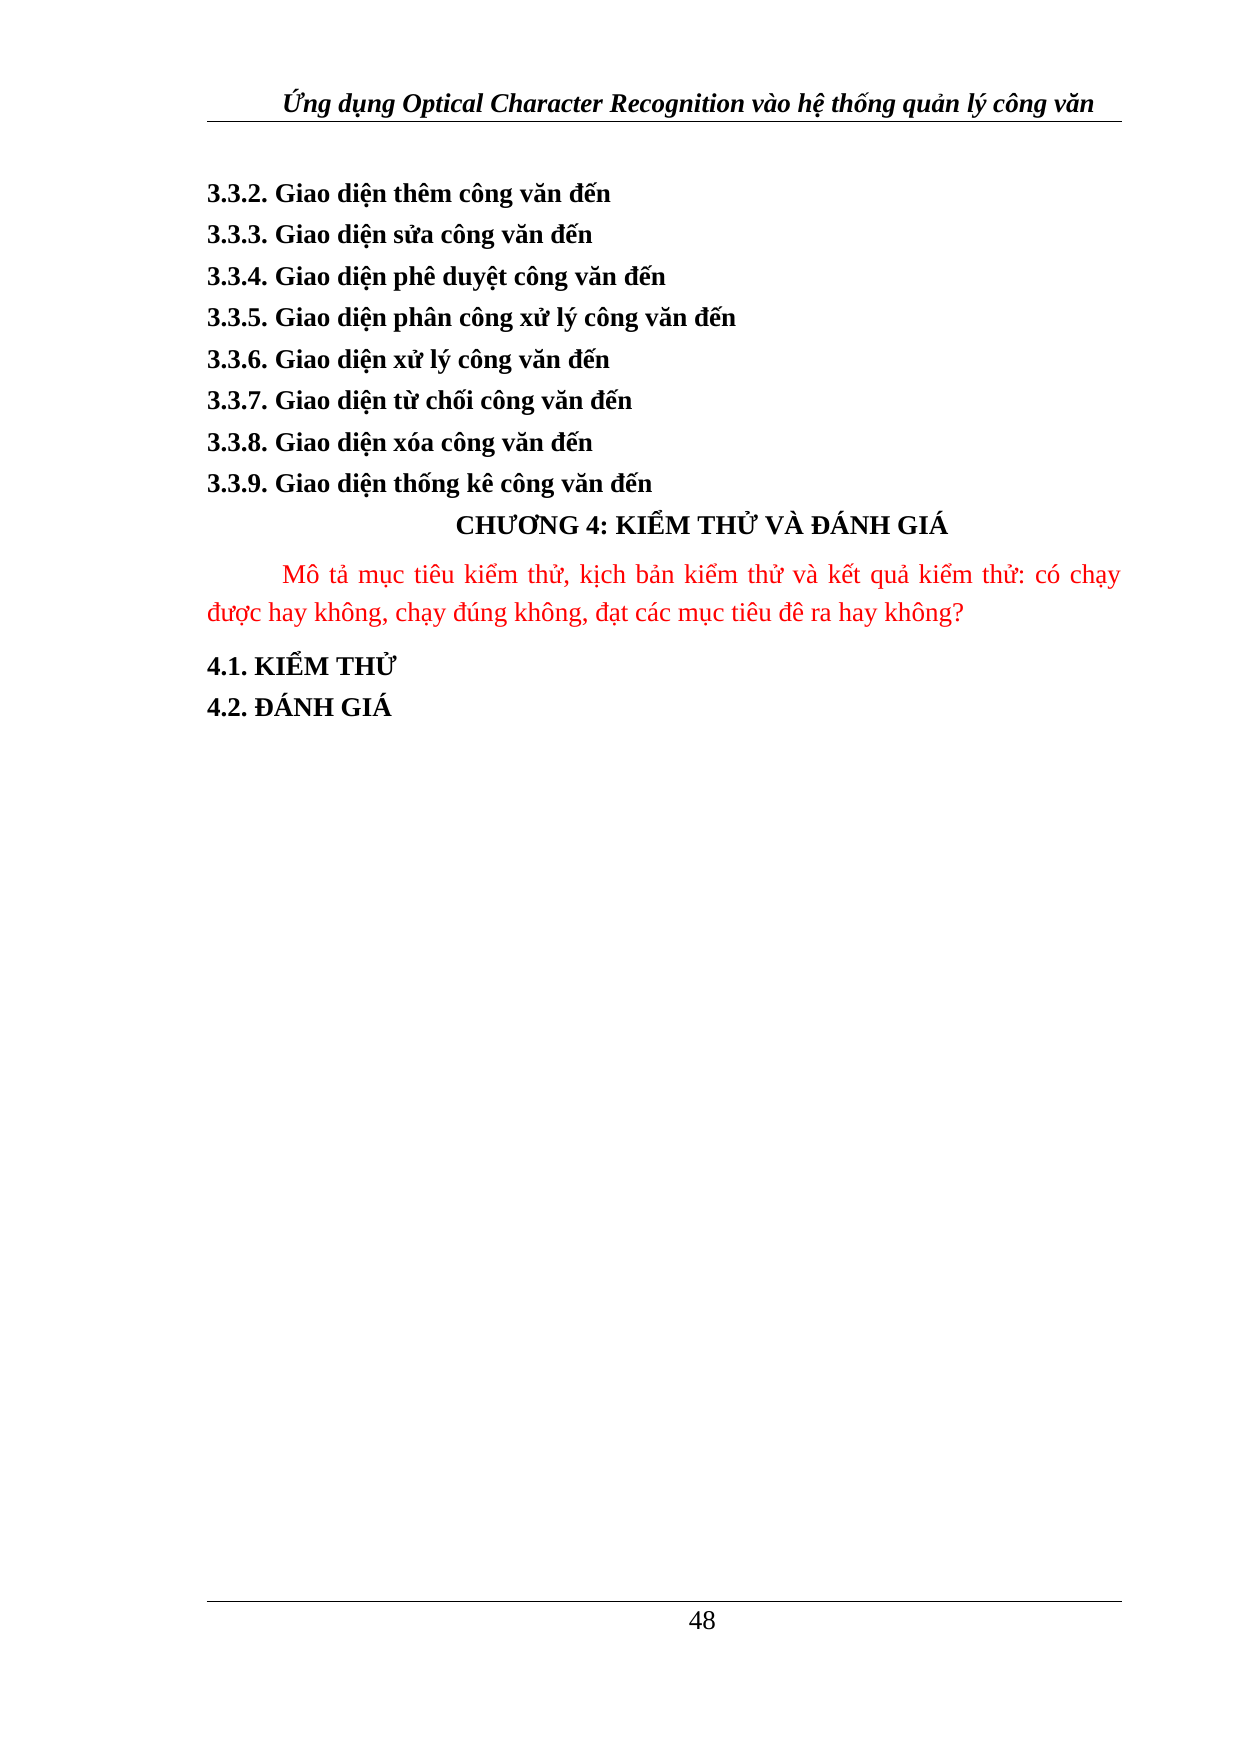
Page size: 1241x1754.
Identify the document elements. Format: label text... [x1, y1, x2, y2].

subtitle Giao diện phân công xử lý công văn đến [207, 302, 1122, 333]
subtitle KIỂM THỬ [207, 650, 1122, 681]
subtitle Giao diện thống kê công văn đến [207, 467, 1122, 498]
subtitle Giao diện sửa công văn đến [207, 219, 1122, 250]
subtitle Giao diện phê duyệt công văn đến [207, 260, 1122, 291]
subtitle Giao diện thêm công văn đến [207, 177, 1122, 208]
subtitle Giao diện xử lý công văn đến [207, 343, 1122, 374]
subtitle Giao diện xóa công văn đến [207, 426, 1122, 457]
subtitle Giao diện từ chối công văn đến [207, 384, 1122, 416]
subtitle ĐÁNH GIÁ [207, 691, 1122, 722]
subtitle KIỂM THỬ VÀ ĐÁNH GIÁ [207, 509, 1122, 540]
text Mô tả mục tiêu kiểm thử, kịch bản kiểm thử và kết quả kiểm thử: có chạy được hay không, chạy đúng không, đạt các mục tiêu đê ra hay không? [207, 559, 1122, 627]
